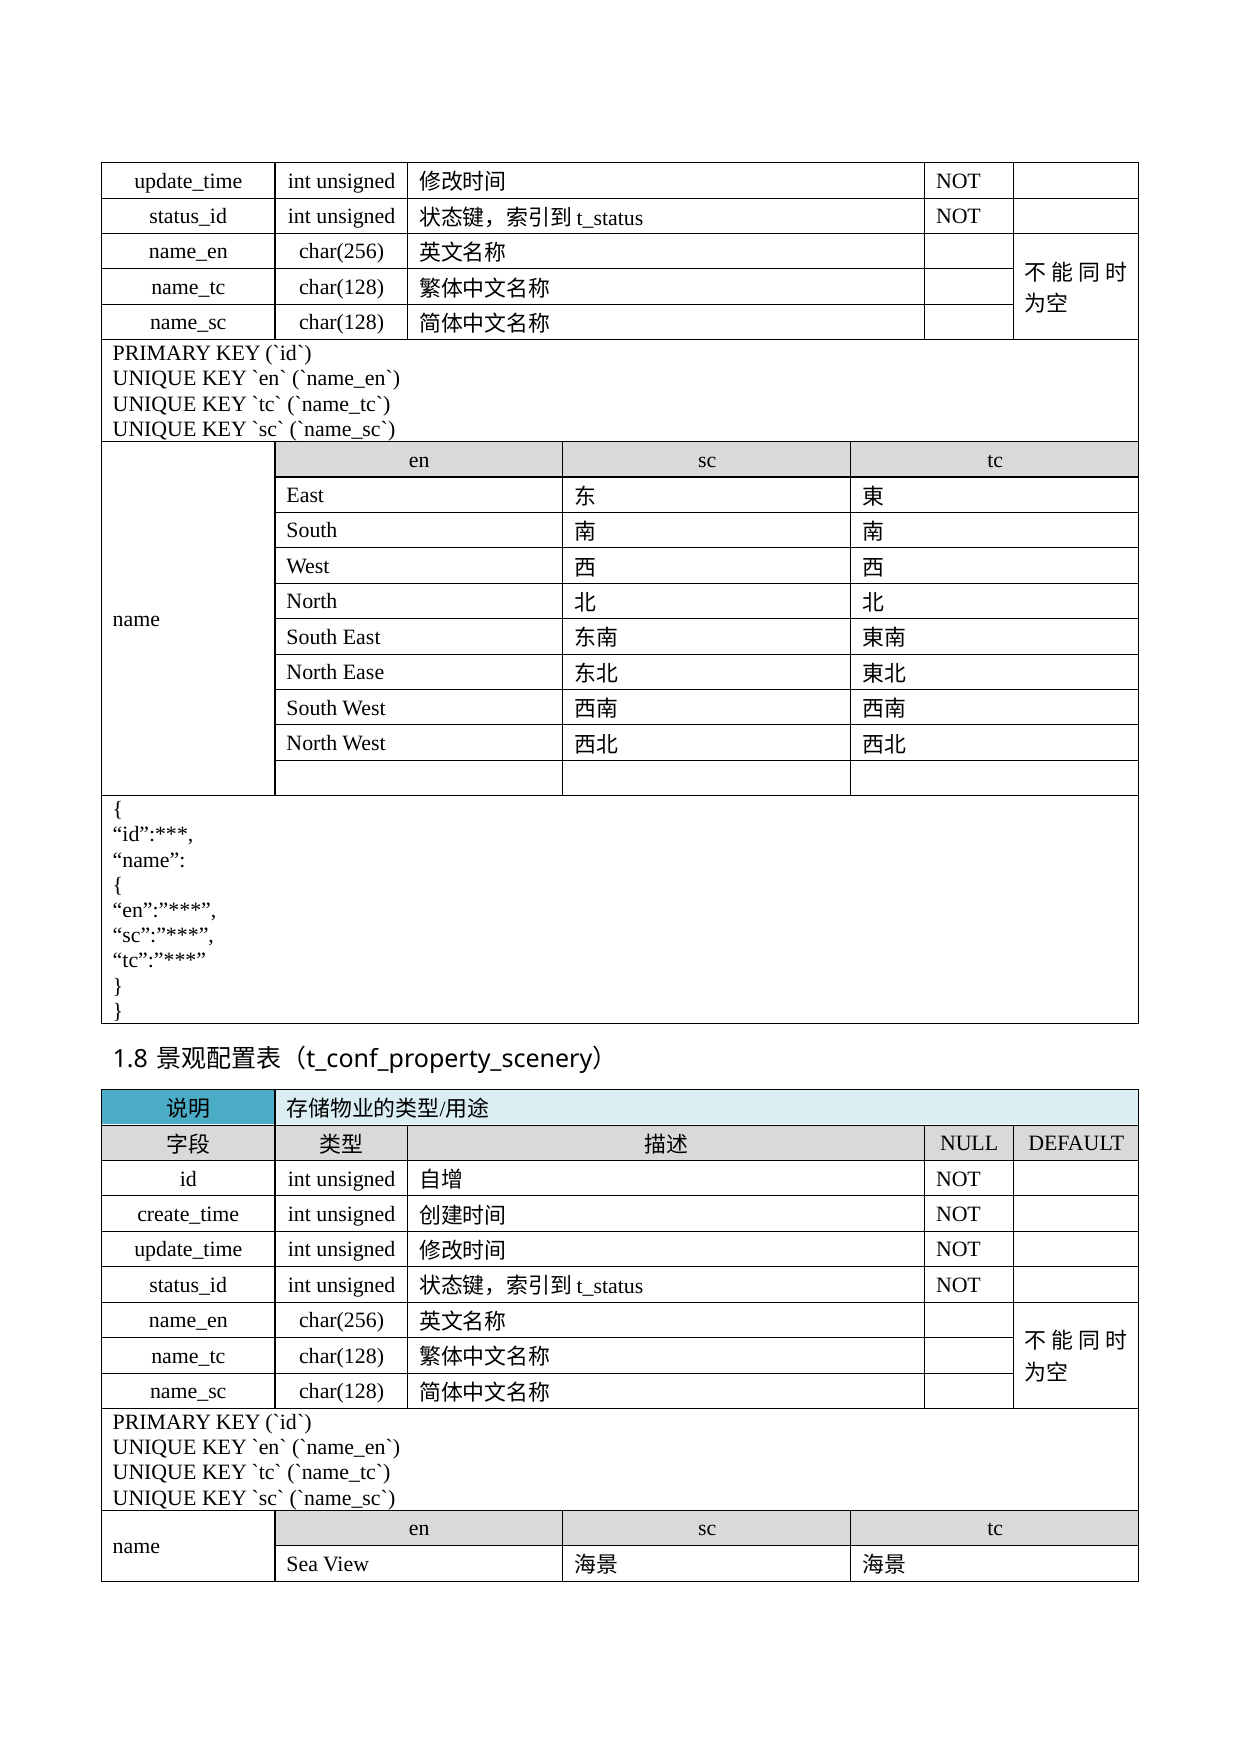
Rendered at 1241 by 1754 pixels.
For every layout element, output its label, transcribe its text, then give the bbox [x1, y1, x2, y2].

table_cell [1014, 1161, 1138, 1195]
table_cell 英文名称 [408, 1303, 924, 1337]
table_cell [1014, 199, 1138, 233]
table_cell 海景 [563, 1546, 850, 1581]
table_cell sc [563, 1511, 850, 1545]
table_cell North West [276, 725, 562, 760]
table_cell 创建时间 [408, 1196, 924, 1231]
table_cell 西 [563, 548, 850, 583]
table_cell South West [276, 690, 562, 724]
table_cell 東南 [851, 619, 1138, 653]
table_cell 类型 [276, 1126, 407, 1160]
table_cell update_time [102, 1232, 274, 1266]
table_cell name [102, 1511, 274, 1581]
table_cell name [102, 442, 274, 795]
table_cell char(128) [276, 305, 407, 339]
table_cell NOT [925, 199, 1013, 233]
table_cell 不能同时为空 [1014, 234, 1138, 339]
table_cell [925, 1374, 1013, 1408]
table_cell West [276, 548, 562, 583]
table_cell 修改时间 [408, 1232, 924, 1266]
table_cell South East [276, 619, 562, 653]
table_cell 东 [563, 478, 850, 512]
table_cell create_time [102, 1196, 274, 1231]
table_cell East [276, 478, 562, 512]
table_cell int unsigned [276, 1267, 407, 1302]
table_cell [1014, 163, 1138, 197]
table_cell NOT [925, 1161, 1013, 1195]
table_cell 北 [563, 584, 850, 618]
table_cell char(256) [276, 234, 407, 268]
table_cell 东北 [563, 655, 850, 689]
table_cell int unsigned [276, 199, 407, 233]
table_cell 西北 [851, 725, 1138, 760]
table_cell North [276, 584, 562, 618]
table_cell 不能同时为空 [1014, 1303, 1138, 1408]
table_cell tc [851, 442, 1138, 476]
table_cell DEFAULT [1014, 1126, 1138, 1160]
table_cell 描述 [408, 1126, 924, 1160]
subtitle 景观配置表（t_conf_property_scenery） [112, 1024, 1128, 1089]
table_cell 繁体中文名称 [408, 1338, 924, 1372]
table_cell [563, 761, 850, 795]
table_cell 字段 [102, 1126, 274, 1160]
table_cell int unsigned [276, 1161, 407, 1195]
table_header 存储物业的类型/用途 [276, 1090, 1138, 1124]
table_cell 西 [851, 548, 1138, 583]
table_cell Sea View [276, 1546, 562, 1581]
table_cell char(128) [276, 1374, 407, 1408]
table_cell 修改时间 [408, 163, 924, 197]
table_cell 繁体中文名称 [408, 269, 924, 304]
table_cell [1014, 1267, 1138, 1302]
table_cell { “id”:***, “name”: { “en”:”***”, “sc”:”***”, “tc”:”***” } } [102, 796, 1138, 1023]
table_cell [925, 234, 1013, 268]
table_cell 西南 [563, 690, 850, 724]
table_cell 简体中文名称 [408, 1374, 924, 1408]
table_cell PRIMARY KEY (`id`) UNIQUE KEY `en` (`name_en`) UNIQUE KEY `tc` (`name_tc`) UNIQUE KEY `sc` (`name_sc`) [102, 1409, 1138, 1510]
table_cell 南 [563, 513, 850, 547]
table_cell 西南 [851, 690, 1138, 724]
table_cell en [276, 442, 562, 476]
table_cell [276, 761, 562, 795]
table_cell tc [851, 1511, 1138, 1545]
table_cell name_en [102, 1303, 274, 1337]
table_cell [925, 1338, 1013, 1372]
table_cell South [276, 513, 562, 547]
table_cell [1014, 1196, 1138, 1231]
table_cell id [102, 1161, 274, 1195]
table_cell 北 [851, 584, 1138, 618]
table_cell name_tc [102, 269, 274, 304]
table_cell NULL [925, 1126, 1013, 1160]
table_cell NOT [925, 1267, 1013, 1302]
table_cell 南 [851, 513, 1138, 547]
table_cell NOT [925, 1196, 1013, 1231]
table_cell 东南 [563, 619, 850, 653]
table_cell 東北 [851, 655, 1138, 689]
table_cell 東 [851, 478, 1138, 512]
table_cell [851, 761, 1138, 795]
table_cell 状态键，索引到t_status [408, 199, 924, 233]
table_cell char(128) [276, 1338, 407, 1372]
table_cell [925, 269, 1013, 304]
table_cell int unsigned [276, 163, 407, 197]
table_cell name_sc [102, 1374, 274, 1408]
table_cell PRIMARY KEY (`id`) UNIQUE KEY `en` (`name_en`) UNIQUE KEY `tc` (`name_tc`) UNIQUE KEY `sc` (`name_sc`) [102, 340, 1138, 441]
table_cell update_time [102, 163, 274, 197]
table_cell 海景 [851, 1546, 1138, 1581]
table_cell 西北 [563, 725, 850, 760]
table_cell name_sc [102, 305, 274, 339]
table_cell char(256) [276, 1303, 407, 1337]
table_cell sc [563, 442, 850, 476]
table_cell [925, 1303, 1013, 1337]
table_cell 状态键，索引到t_status [408, 1267, 924, 1302]
table_cell int unsigned [276, 1196, 407, 1231]
table_cell int unsigned [276, 1232, 407, 1266]
table_cell 自增 [408, 1161, 924, 1195]
table_cell [925, 305, 1013, 339]
table_cell status_id [102, 1267, 274, 1302]
table_cell char(128) [276, 269, 407, 304]
table_cell en [276, 1511, 562, 1545]
table_cell 简体中文名称 [408, 305, 924, 339]
table_cell NOT [925, 163, 1013, 197]
table_cell status_id [102, 199, 274, 233]
table_header 说明 [102, 1090, 274, 1124]
table_cell [1014, 1232, 1138, 1266]
table_cell name_tc [102, 1338, 274, 1372]
table_cell NOT [925, 1232, 1013, 1266]
table_cell 英文名称 [408, 234, 924, 268]
table_cell North Ease [276, 655, 562, 689]
table_cell name_en [102, 234, 274, 268]
